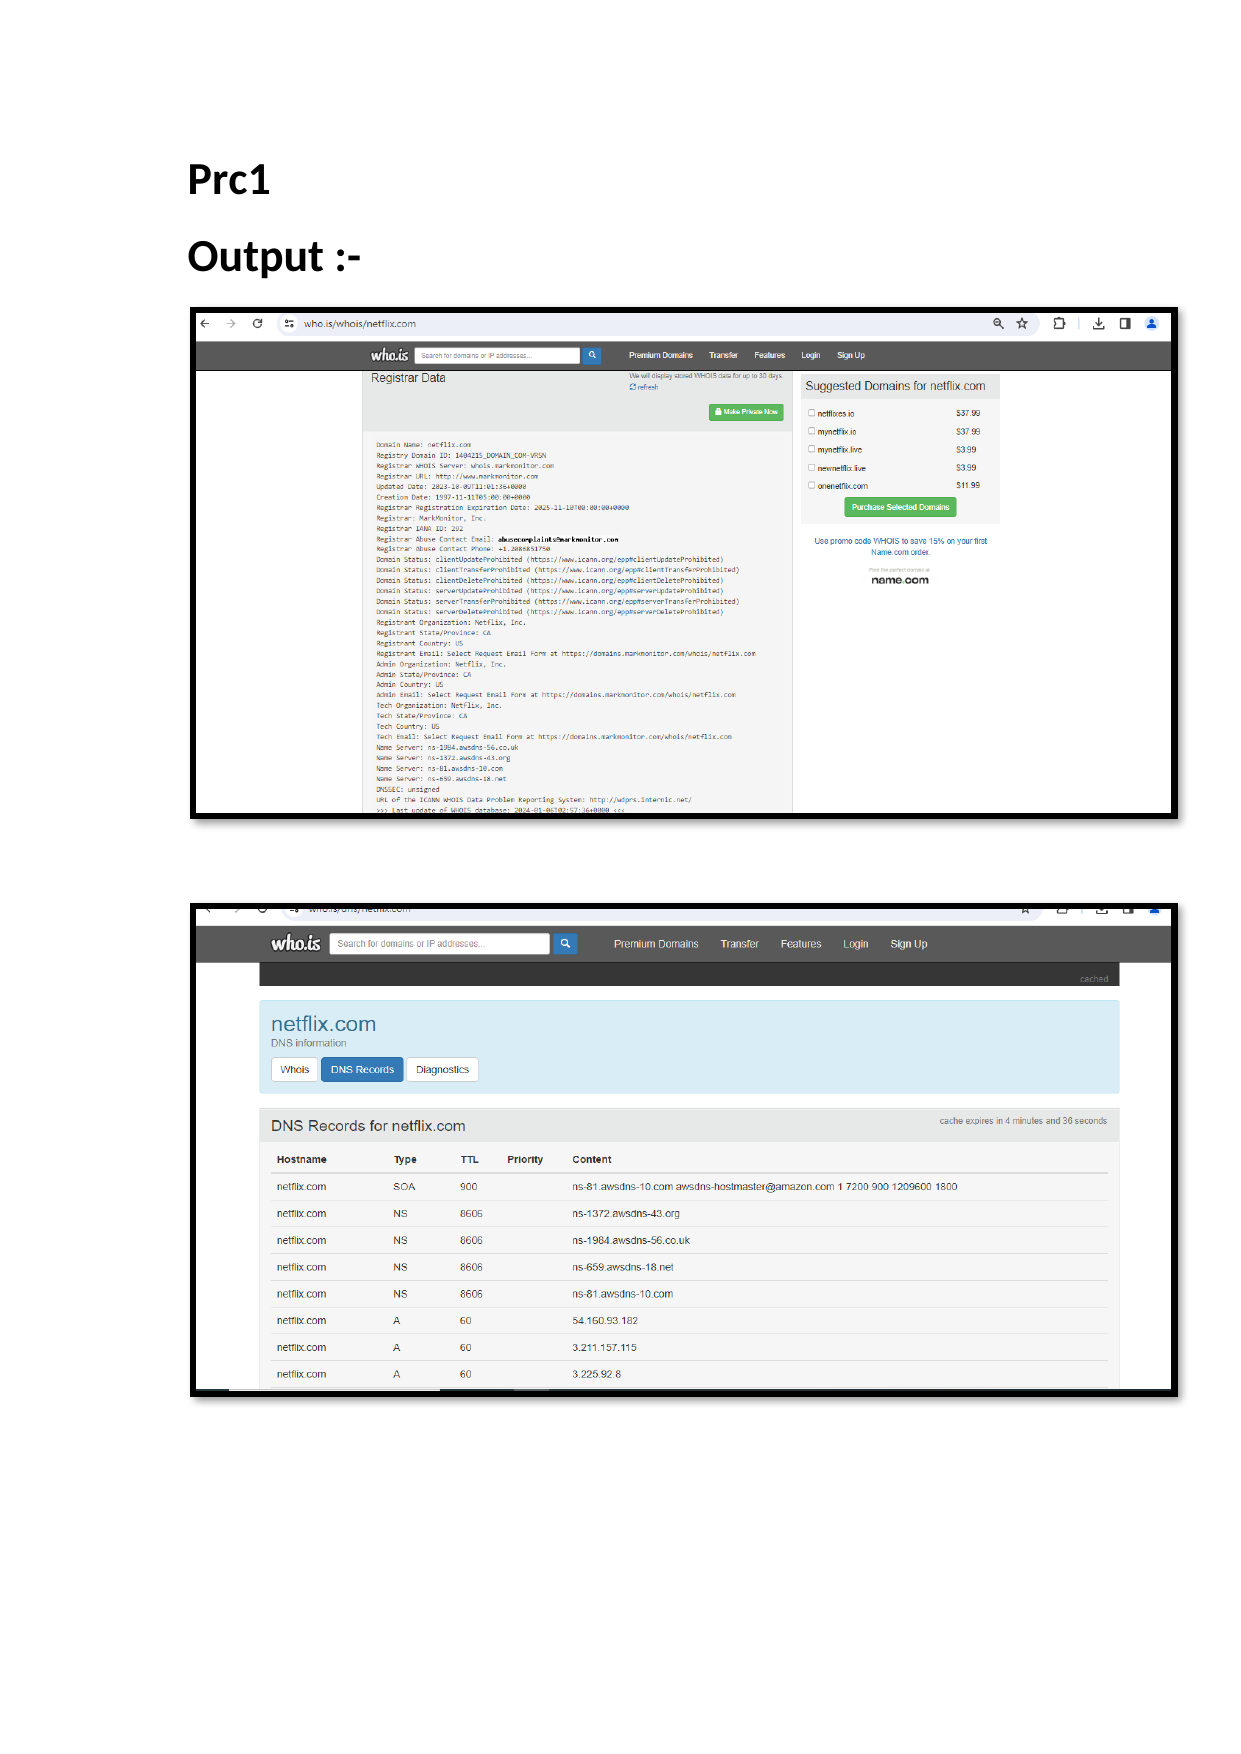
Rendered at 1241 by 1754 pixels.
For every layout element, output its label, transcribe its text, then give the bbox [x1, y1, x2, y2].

text Prc1 [187, 150, 1053, 206]
picture [196, 313, 1171, 813]
text Output :- [187, 227, 1053, 283]
picture [196, 909, 1171, 1391]
